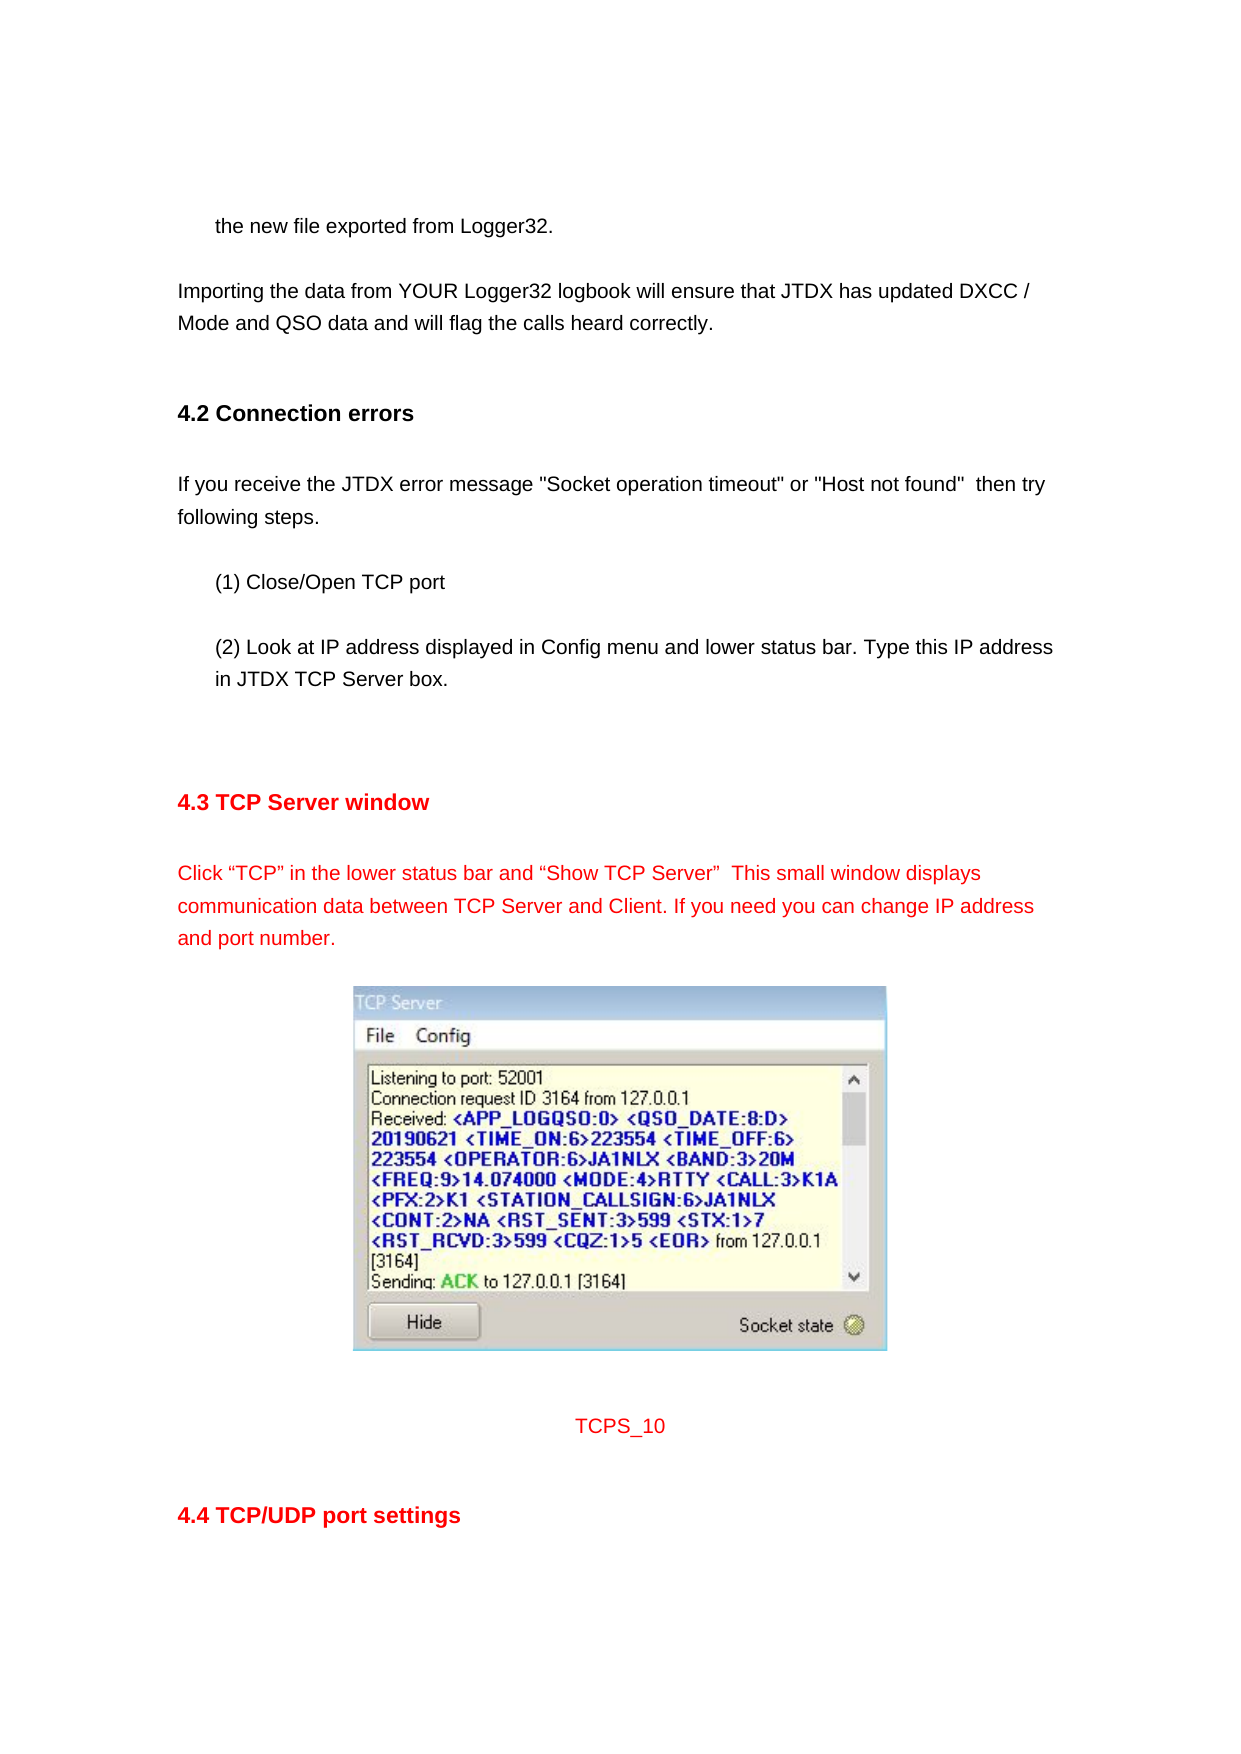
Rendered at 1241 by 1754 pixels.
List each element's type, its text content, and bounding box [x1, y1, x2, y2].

text (2) Look at IP address displayed in Config menu and lower status bar. Type this IP address in JTDX TCP Server box. [215, 631, 1063, 696]
text Importing the data from YOUR Logger32 logbook will ensure that JTDX has updated DXCC / Mode and QSO data and will flag the calls heard correctly. [177, 274, 1063, 339]
subtitle 4.4 TCP/UDP port settings [177, 1499, 1063, 1532]
subtitle 4.2 Connection errors [177, 397, 1063, 429]
text (1) Close/Open TCP port [215, 566, 1063, 598]
text If you receive the JTDX error message "Socket operation timeout" or "Host not found" then try following steps. [177, 468, 1063, 533]
text Click “TCP” in the lower status bar and “Show TCP Server” This small window displays communication data between TCP Server and Client. If you need you can change IP address and port number. [177, 857, 1063, 954]
text TCPS_10 [177, 1409, 1063, 1442]
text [215, 209, 1063, 242]
picture [352, 986, 888, 1351]
subtitle 4.3 TCP Server window [177, 786, 1063, 818]
